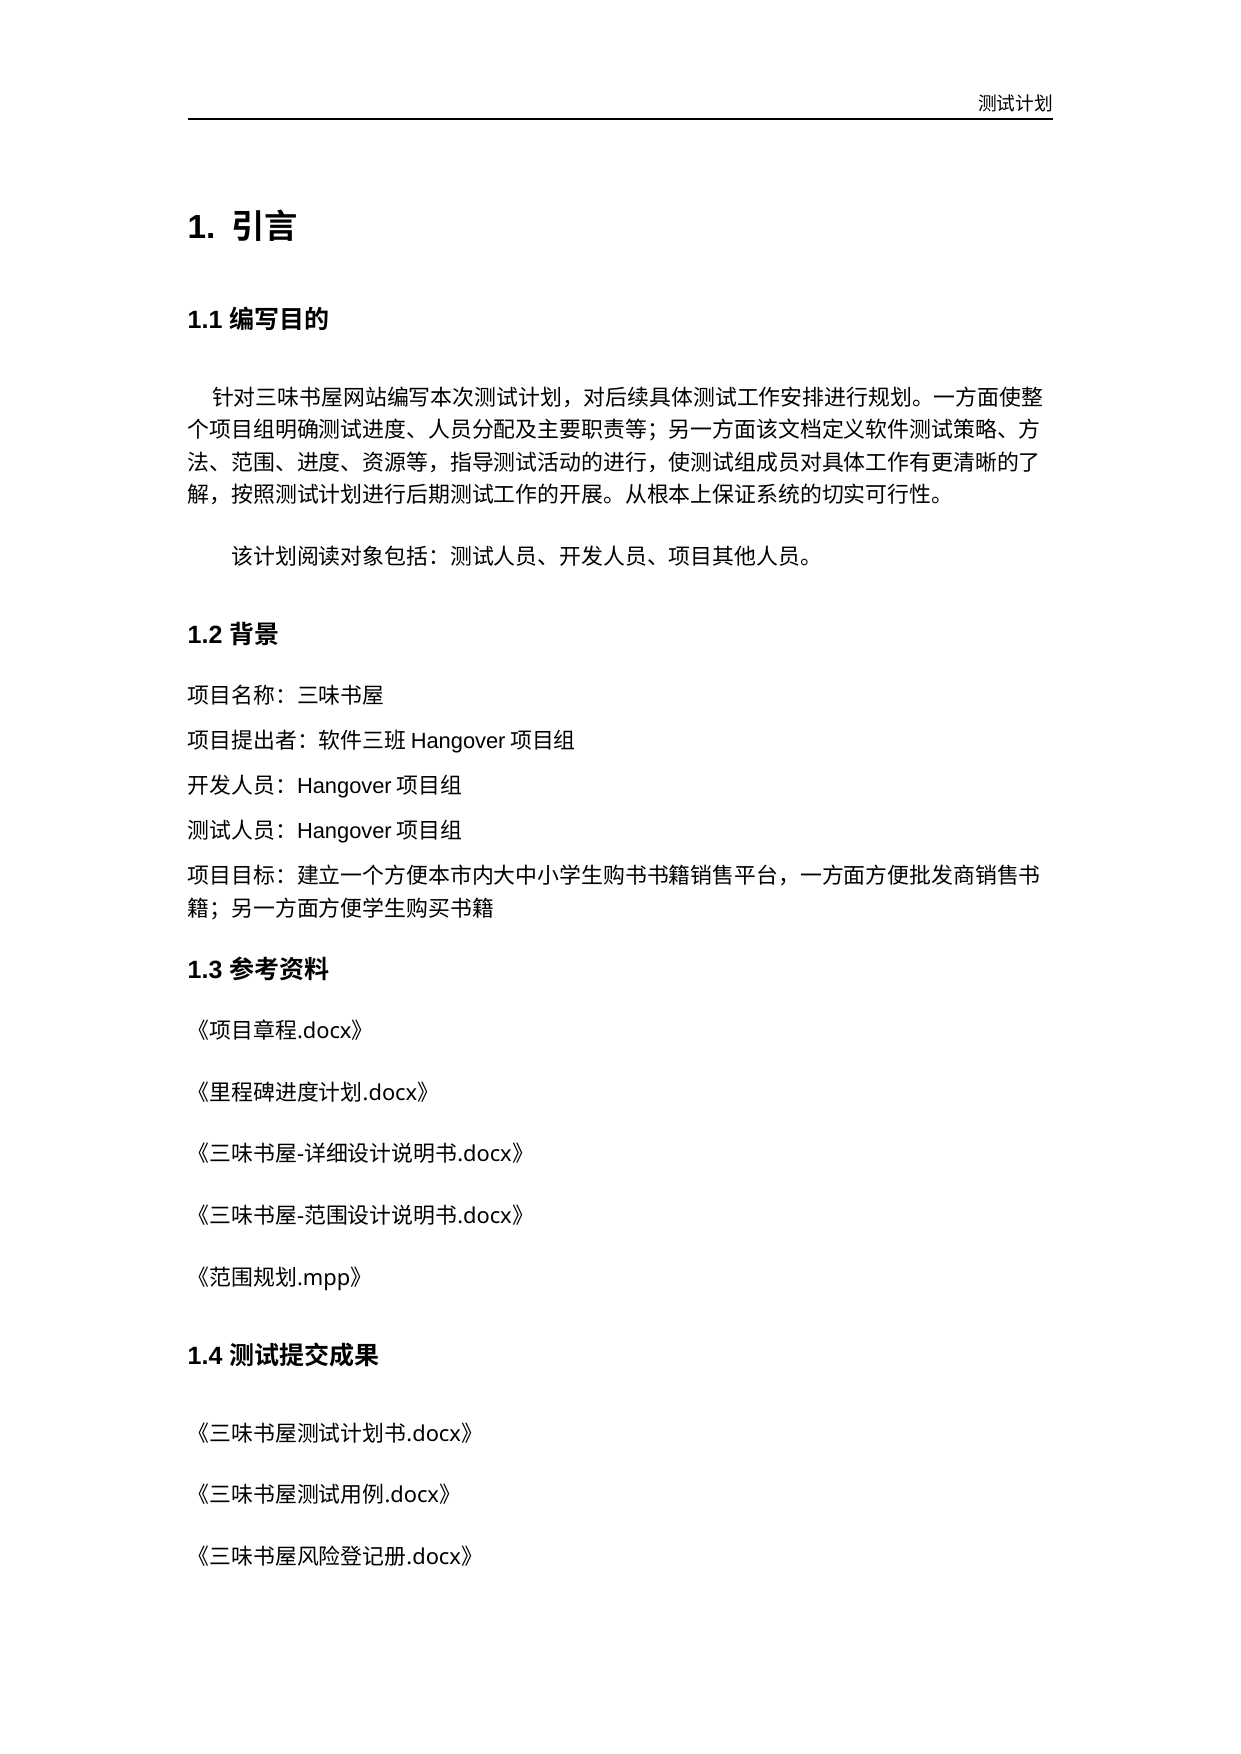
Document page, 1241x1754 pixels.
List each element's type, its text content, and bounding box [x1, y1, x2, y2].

list 1.3 参考资料 [187, 935, 1053, 1000]
text 《范围规划.mpp》 [187, 1259, 1053, 1292]
text 《三味书屋风险登记册.docx》 [187, 1539, 1053, 1571]
list 1.4 测试提交成果 [187, 1321, 1053, 1386]
text 《项目章程.docx》 [187, 1013, 1053, 1045]
text 测试人员：Hangover项目组 [187, 813, 1053, 845]
text 《三味书屋-详细设计说明书.docx》 [187, 1136, 1053, 1169]
text 该计划阅读对象包括：测试人员、开发人员、项目其他人员。 [187, 539, 1053, 571]
text 针对三味书屋网站编写本次测试计划，对后续具体测试工作安排进行规划。一方面使整个项目组明确测试进度、人员分配及主要职责等；另一方面该文档定义软件测试策略、方法、范围、进度、资源等，指导测试活动的进行，使测试组成员对具体工作有更清晰的了解，按照测试计划进行后期测试工作的开展。从根本上保证系统的切实可行性。 [187, 379, 1053, 509]
text 《三味书屋测试计划书.docx》 [187, 1415, 1053, 1448]
subtitle 引言 [187, 191, 1053, 256]
text 《三味书屋测试用例.docx》 [187, 1477, 1053, 1509]
text 开发人员：Hangover项目组 [187, 768, 1053, 800]
text 项目提出者：软件三班Hangover项目组 [187, 723, 1053, 755]
text 项目名称：三味书屋 [187, 678, 1053, 710]
text 项目目标：建立一个方便本市内大中小学生购书书籍销售平台，一方面方便批发商销售书籍；另一方面方便学生购买书籍 [187, 858, 1053, 923]
text 《三味书屋-范围设计说明书.docx》 [187, 1198, 1053, 1230]
list 1.1 编写目的 [187, 285, 1053, 350]
text 《里程碑进度计划.docx》 [187, 1074, 1053, 1107]
list 1.2 背景 [187, 600, 1053, 665]
